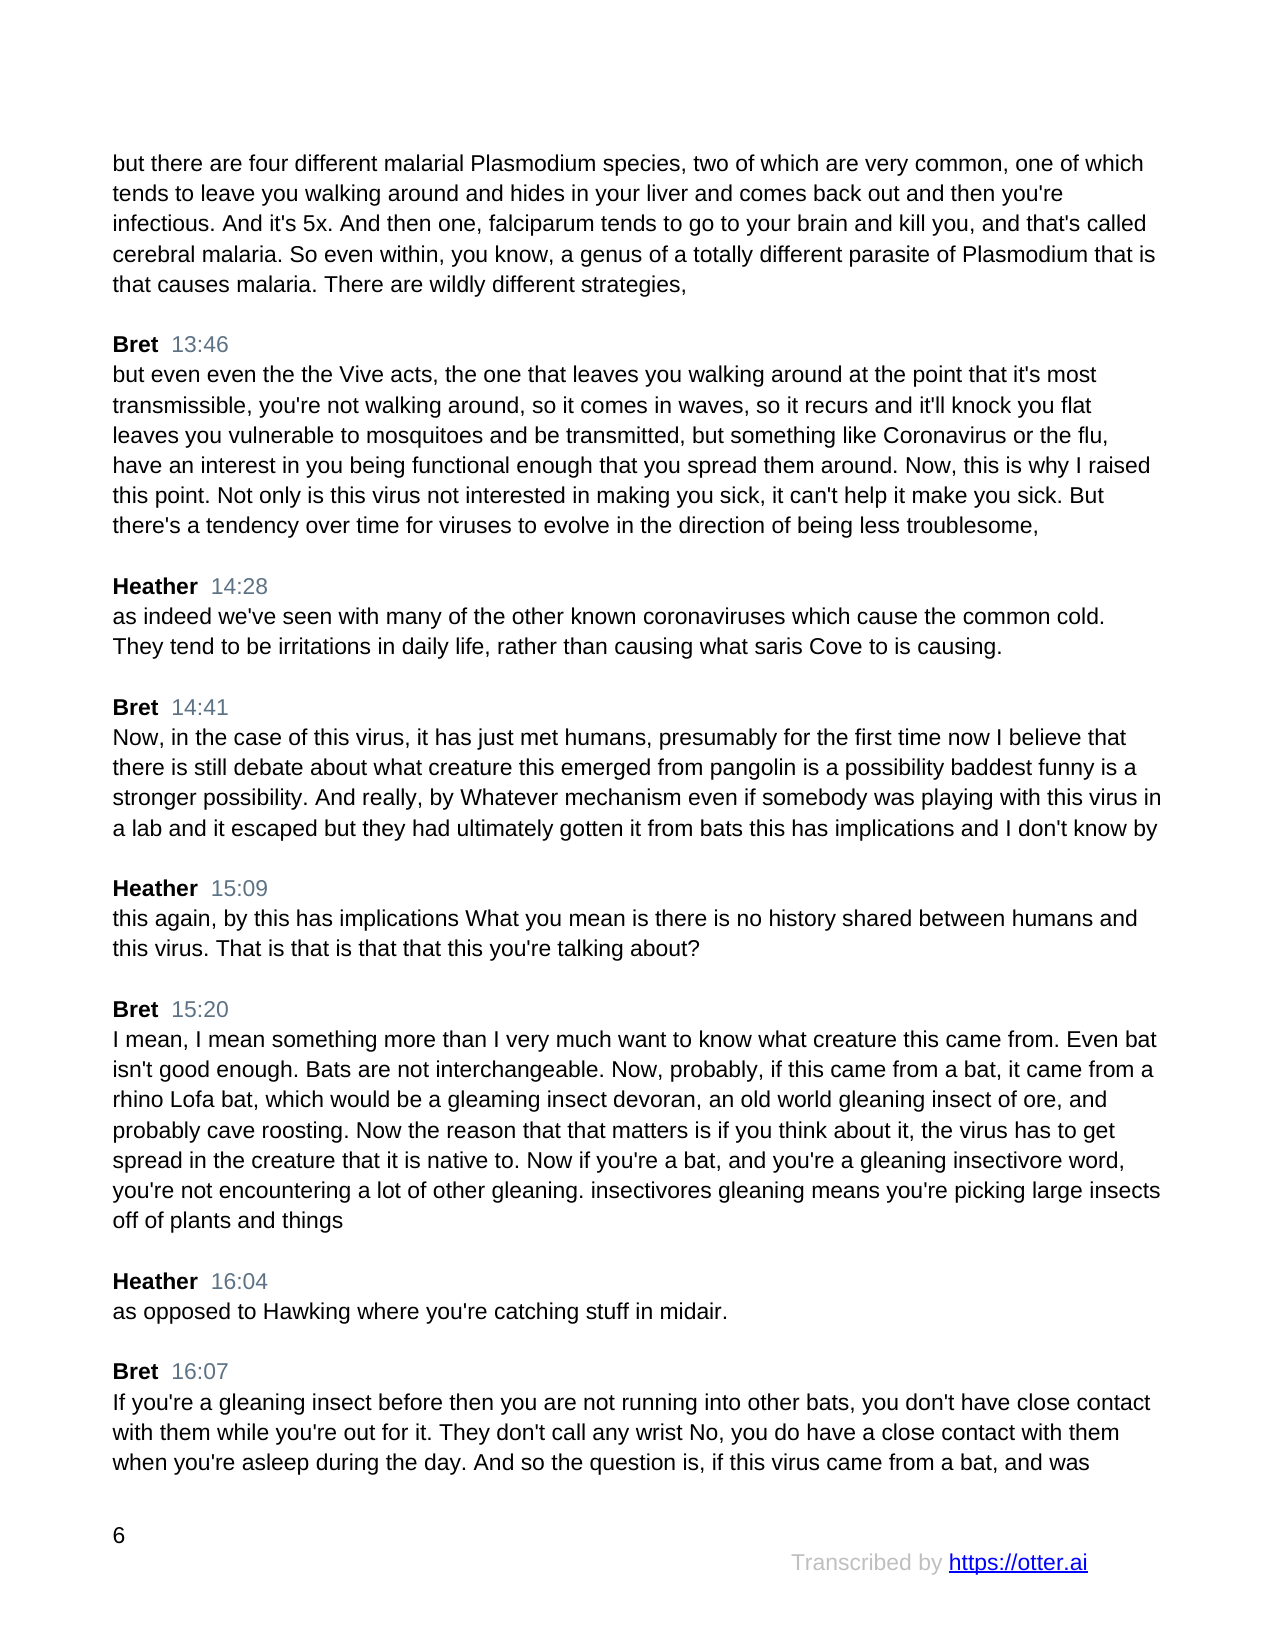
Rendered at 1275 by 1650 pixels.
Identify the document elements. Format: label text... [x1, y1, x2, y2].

text Heather 16:04 [112, 1268, 1162, 1294]
text this again, by this has implications What you mean is there is no history shared between humans and this virus. That is that is that that this you're talking about? [112, 905, 1162, 962]
text Bret 14:41 [112, 694, 1162, 720]
text but even even the the Vive acts, the one that leaves you walking around at the point that it's most transmissible, you're not walking around, so it comes in waves, so it recurs and it'll knock you flat leaves you vulnerable to mosquitoes and be transmitted, but something like Coronavirus or the flu, have an interest in you being functional enough that you spread them around. Now, this is why I raised this point. Not only is this virus not interested in making you sick, it can't help it make you sick. But there's a tendency over time for viruses to evolve in the direction of being less troublesome, [112, 361, 1162, 539]
text as opposed to Hawking where you're catching stuff in midair. [112, 1298, 1162, 1324]
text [112, 150, 1162, 297]
text Now, in the case of this virus, it has just met humans, presumably for the first time now I believe that there is still debate about what creature this emerged from pangolin is a possibility baddest funny is a stronger possibility. And really, by Whatever mechanism even if somebody was playing with this virus in a lab and it escaped but they had ultimately gotten it from bats this has implications and I don't know by [112, 724, 1162, 841]
text Heather 15:09 [112, 875, 1162, 901]
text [112, 1388, 1162, 1475]
text Heather 14:28 [112, 573, 1162, 599]
text I mean, I mean something more than I very much want to know what creature this came from. Even bat isn't good enough. Bats are not interchangeable. Now, probably, if this came from a bat, it came from a rhino Lofa bat, which would be a gleaming insect devoran, an old world gleaning insect of ore, and probably cave roosting. Now the reason that that matters is if you think about it, the virus has to get spread in the creature that it is native to. Now if you're a bat, and you're a gleaning insectivore word, you're not encountering a lot of other gleaning. insectivores gleaning means you're picking large insects off of plants and things [112, 1026, 1162, 1234]
text Bret 16:07 [112, 1358, 1162, 1385]
text Bret 13:46 [112, 331, 1162, 358]
text Bret 15:20 [112, 996, 1162, 1022]
text as indeed we've seen with many of the other known coronaviruses which cause the common cold. They tend to be irritations in daily life, rather than causing what saris Cove to is causing. [112, 603, 1162, 660]
